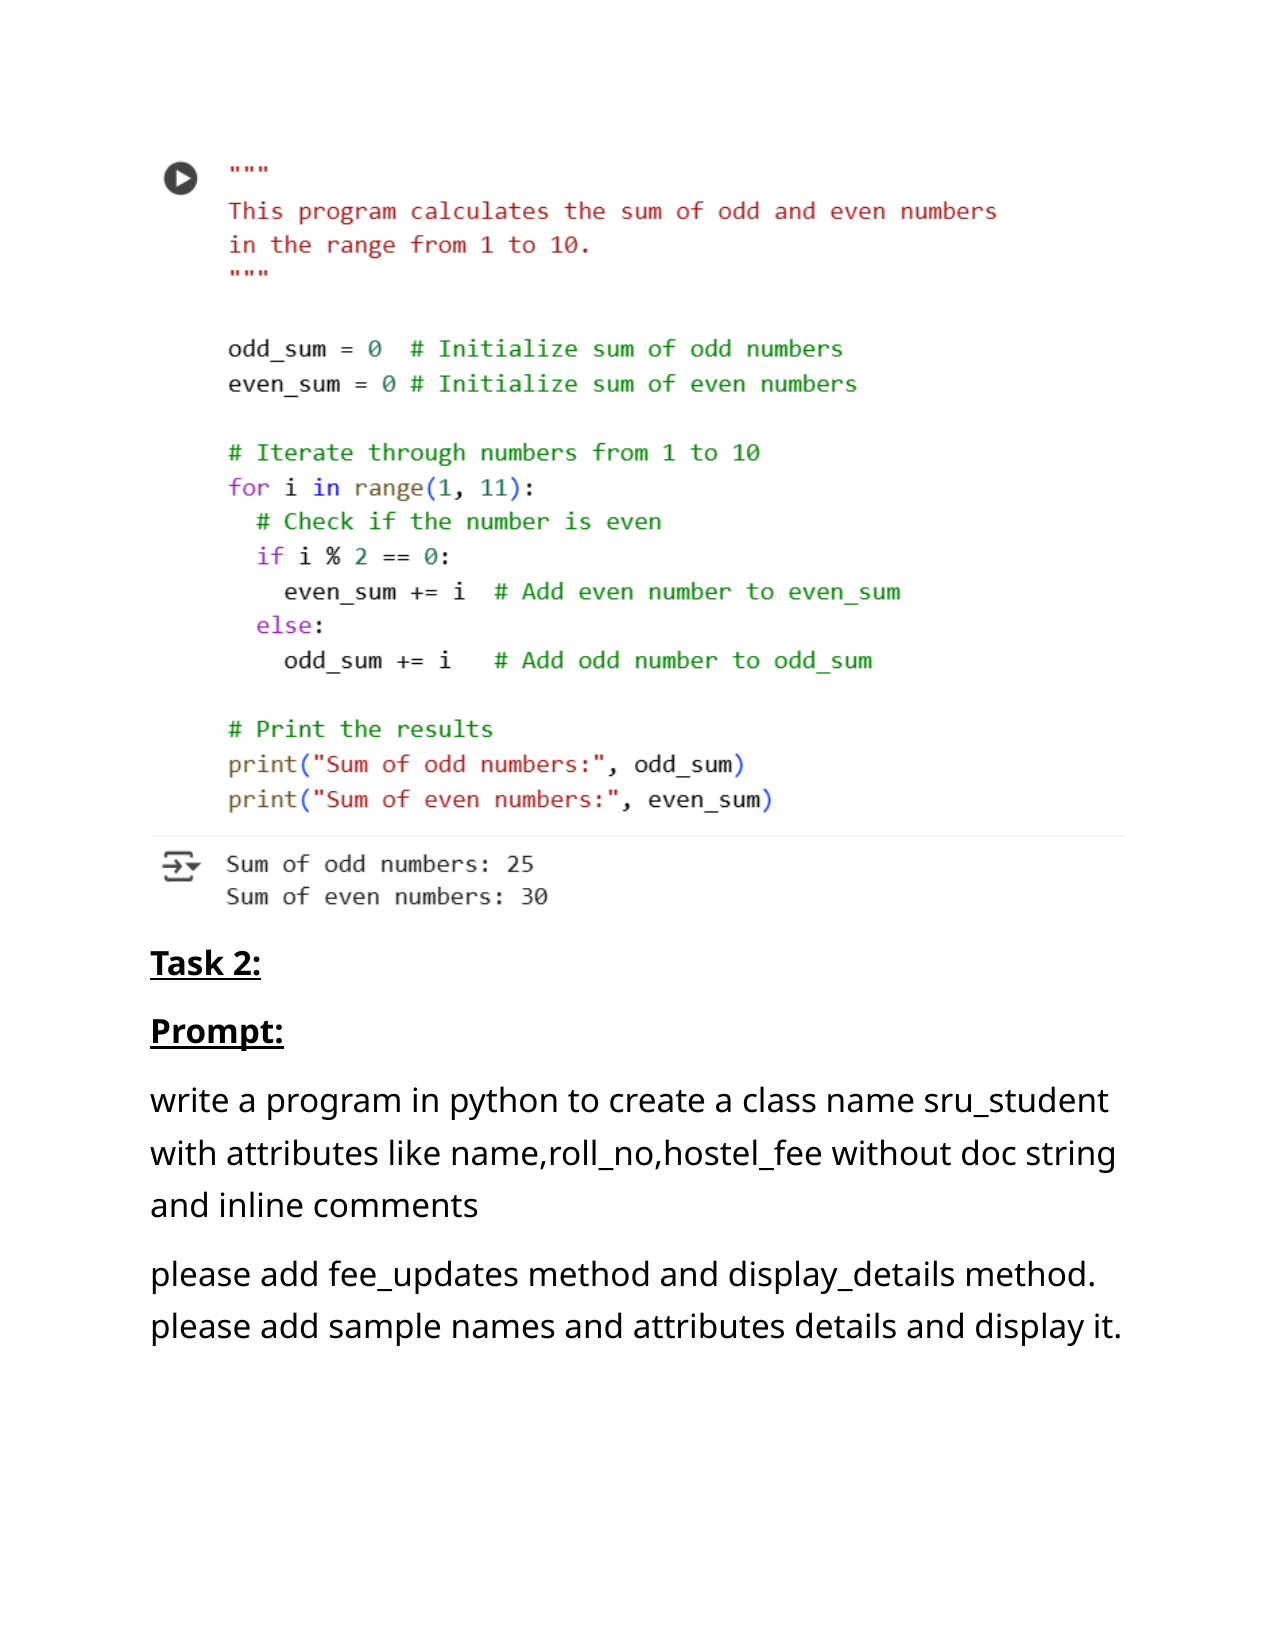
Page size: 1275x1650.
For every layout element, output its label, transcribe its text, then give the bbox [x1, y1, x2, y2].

picture [150, 150, 1125, 918]
text Task 2: [150, 939, 1125, 985]
text write a program in python to create a class name sru_student with attributes like name,roll_no,hostel_fee without doc string and inline comments [150, 1077, 1125, 1227]
text Prompt: [150, 1008, 1125, 1054]
text please add fee_updates method and display_details method. please add sample names and attributes details and display it. [150, 1250, 1125, 1348]
